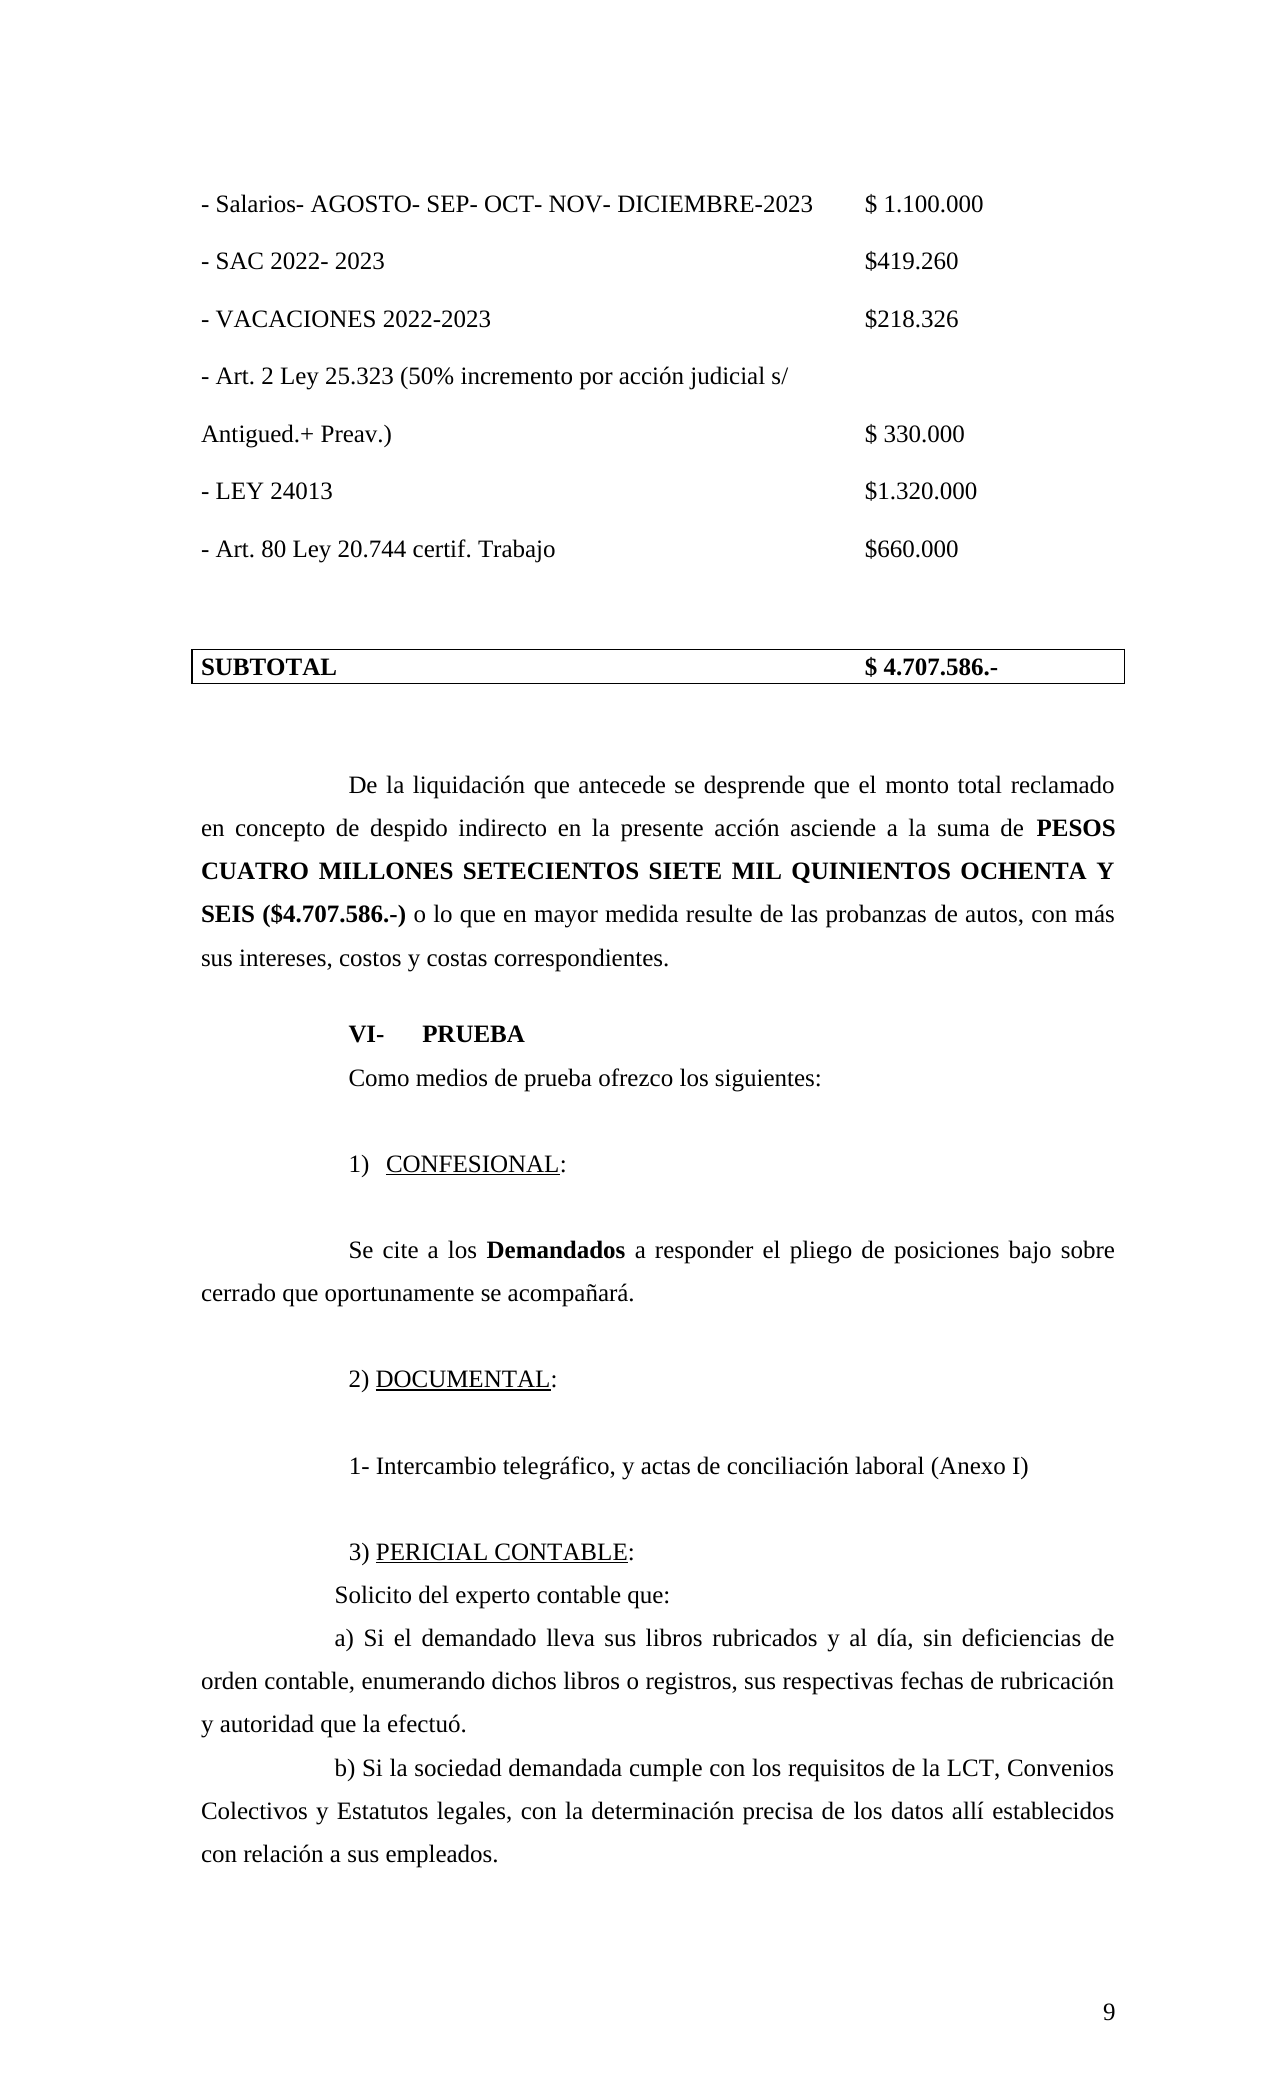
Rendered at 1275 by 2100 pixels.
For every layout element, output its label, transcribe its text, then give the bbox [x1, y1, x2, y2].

text Antigued.+ Preav.) $ 330.000 [201, 419, 1116, 448]
text b) Si la sociedad demandada cumple con los requisitos de la LCT, Convenios Colectivos y Estatutos legales, con la determinación precisa de los datos allí establecidos con relación a sus empleados. [201, 1753, 1116, 1868]
text 1- Intercambio telegráfico, y actas de conciliación laboral (Anexo I) [201, 1451, 1116, 1479]
text Solicito del experto contable que: [201, 1580, 1116, 1609]
list CONFESIONAL: [348, 1149, 1116, 1178]
text - SAC 2022- 2023 $419.260 [201, 246, 1116, 275]
text a) Si el demandado lleva sus libros rubricados y al día, sin deficiencias de orden contable, enumerando dichos libros o registros, sus respectivas fechas de rubricación y autoridad que la efectuó. [201, 1623, 1116, 1738]
text Como medios de prueba ofrezco los siguientes: [274, 1063, 1116, 1091]
text 3) PERICIAL CONTABLE: [201, 1537, 1116, 1566]
text SUBTOTAL $ 4.707.586.- [193, 650, 1124, 683]
text VI- PRUEBA [201, 1019, 1116, 1048]
text De la liquidación que antecede se desprende que el monto total reclamado en concepto de despido indirecto en la presente acción asciende a la suma de PESOS CUATRO MILLONES SETECIENTOS SIETE MIL QUINIENTOS OCHENTA Y SEIS ($4.707.586.-) o lo que en mayor medida resulte de las probanzas de autos, con más sus intereses, costos y costas correspondientes. [201, 770, 1116, 971]
text 2) DOCUMENTAL: [201, 1364, 1116, 1393]
text Se cite a los Demandados a responder el pliego de posiciones bajo sobre cerrado que oportunamente se acompañará. [201, 1235, 1116, 1307]
text - Salarios- AGOSTO- SEP- OCT- NOV- DICIEMBRE-2023 $ 1.100.000 [201, 189, 1116, 218]
text - LEY 24013 $1.320.000 [201, 476, 1116, 505]
text - Art. 80 Ley 20.744 certif. Trabajo $660.000 [201, 534, 1116, 563]
text - VACACIONES 2022-2023 $218.326 [201, 304, 1116, 333]
text - Art. 2 Ley 25.323 (50% incremento por acción judicial s/ [201, 361, 1116, 390]
